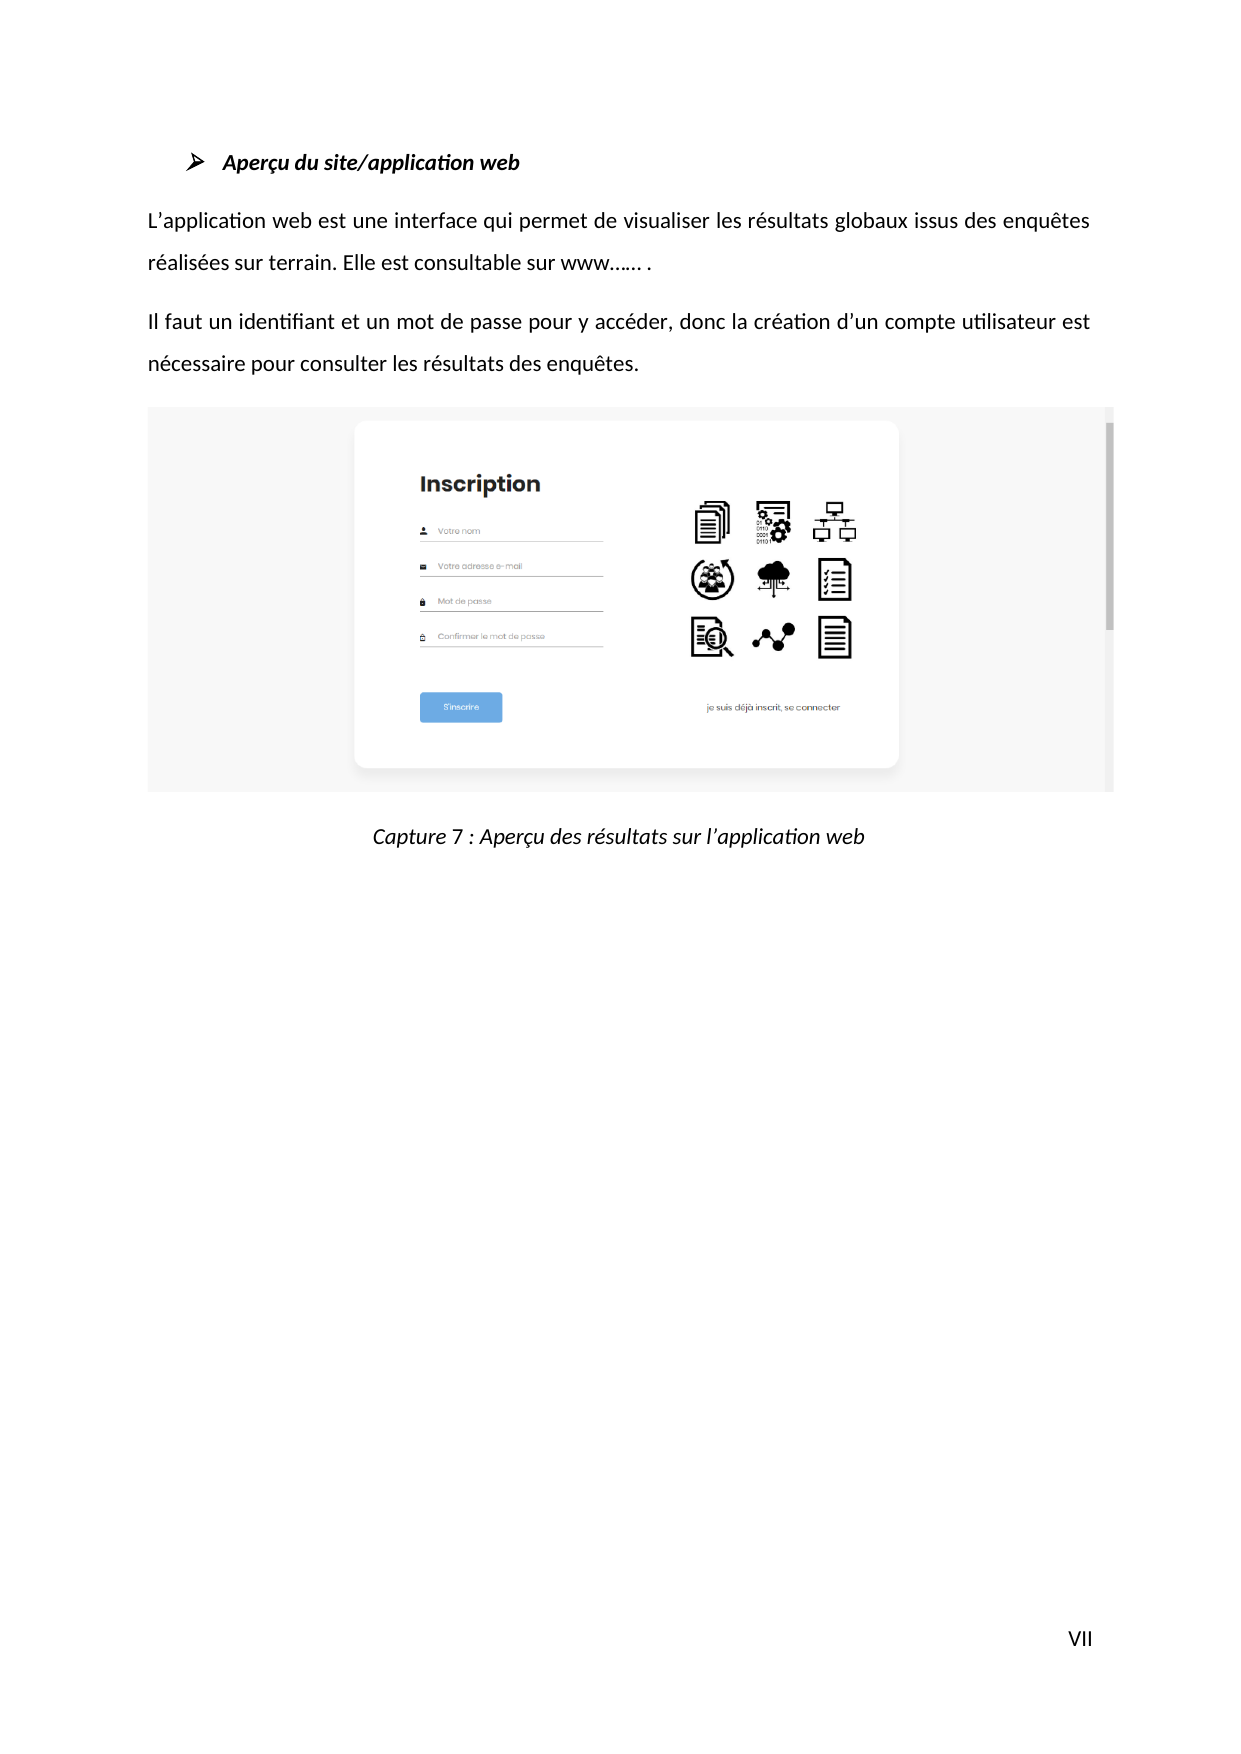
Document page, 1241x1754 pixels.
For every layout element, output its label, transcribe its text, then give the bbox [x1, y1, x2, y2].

text Il faut un identifiant et un mot de passe pour y accéder, donc la création d’un compte utilisateur est nécessaire pour consulter les résultats des enquêtes. [148, 307, 1093, 377]
picture [147, 407, 1114, 792]
text L’application web est une interface qui permet de visualiser les résultats globaux issus des enquêtes réalisées sur terrain. Elle est consultable sur www…… . [148, 206, 1093, 276]
list Aperçu du site/application web [185, 148, 1093, 176]
text Capture 7 : Aperçu des résultats sur l’application web [148, 822, 1093, 850]
